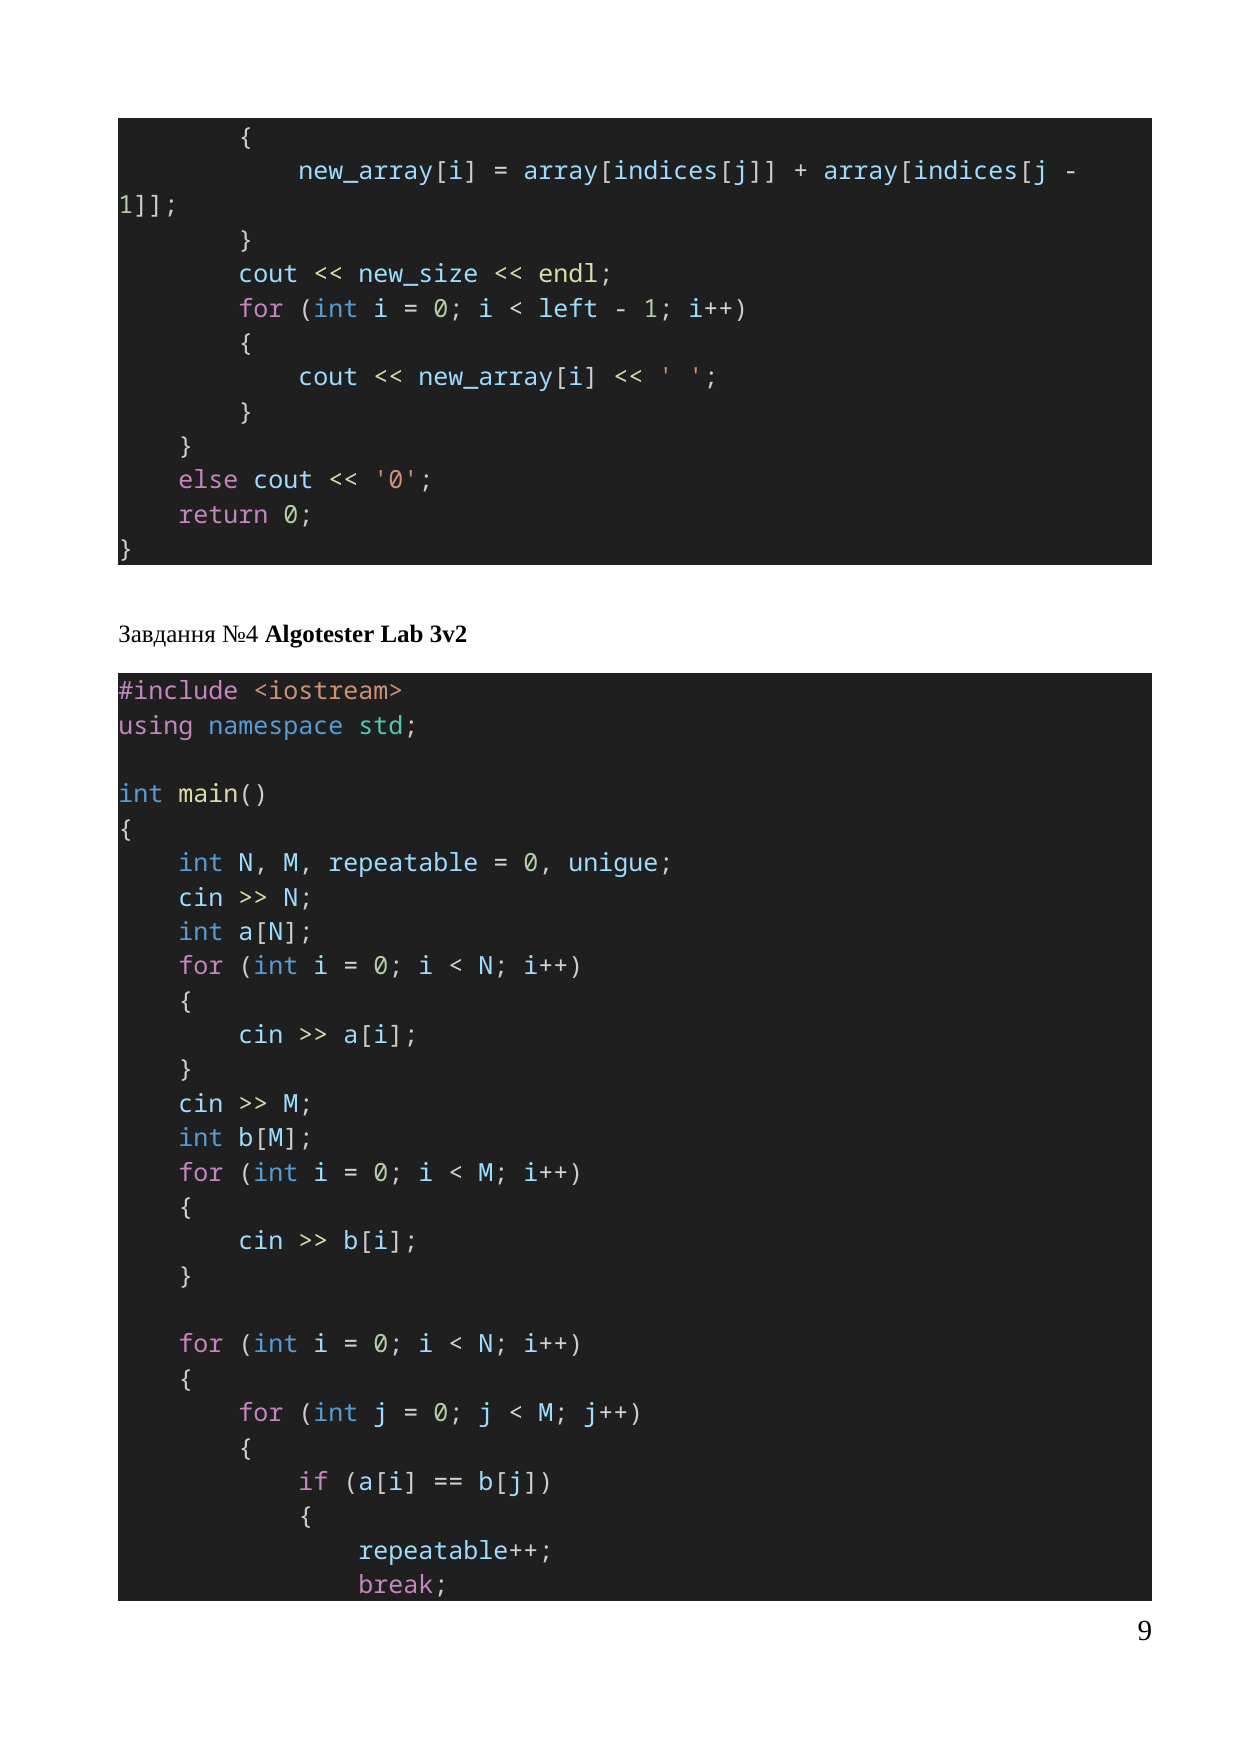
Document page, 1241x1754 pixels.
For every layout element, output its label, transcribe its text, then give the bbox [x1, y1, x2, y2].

text } [118, 1257, 1152, 1291]
text return 0; [118, 496, 1152, 531]
text } [118, 531, 1152, 565]
text else cout << '0'; [118, 462, 1152, 496]
text using namespace std; [118, 707, 1152, 741]
text int main() [118, 776, 1152, 810]
text int N, M, repeatable = 0, unigue; [118, 844, 1152, 879]
text cin >> a[i]; [118, 1016, 1152, 1051]
text cin >> M; [118, 1085, 1152, 1119]
text cout << new_size << endl; [118, 256, 1152, 290]
text cin >> N; [118, 879, 1152, 913]
text } [118, 221, 1152, 256]
text int b[M]; [118, 1119, 1152, 1154]
text repeatable++; [118, 1532, 1152, 1566]
text for (int i = 0; i < left - 1; i++) [118, 290, 1152, 324]
text cout << new_array[i] << ' '; [118, 359, 1152, 393]
text { [118, 1429, 1152, 1463]
text { [118, 1360, 1152, 1394]
text Завдання №4 Algotester Lab 3v2 [118, 619, 1152, 648]
text #include <iostream> [118, 673, 1152, 707]
text for (int i = 0; i < M; i++) [118, 1154, 1152, 1188]
text { [118, 118, 1152, 152]
text new_array[i] = array[indices[j]] + array[indices[j - 1]]; [118, 152, 1152, 221]
text for (int i = 0; i < N; i++) [118, 1326, 1152, 1360]
text { [118, 810, 1152, 844]
text break; [118, 1566, 1152, 1601]
text } [118, 393, 1152, 427]
text { [118, 1188, 1152, 1223]
text { [118, 324, 1152, 359]
text } [118, 1051, 1152, 1085]
text { [118, 1498, 1152, 1532]
text if (a[i] == b[j]) [118, 1463, 1152, 1498]
text cin >> b[i]; [118, 1223, 1152, 1257]
text for (int i = 0; i < N; i++) [118, 948, 1152, 982]
text { [118, 982, 1152, 1016]
text int a[N]; [118, 913, 1152, 948]
text } [118, 427, 1152, 462]
text for (int j = 0; j < M; j++) [118, 1394, 1152, 1429]
